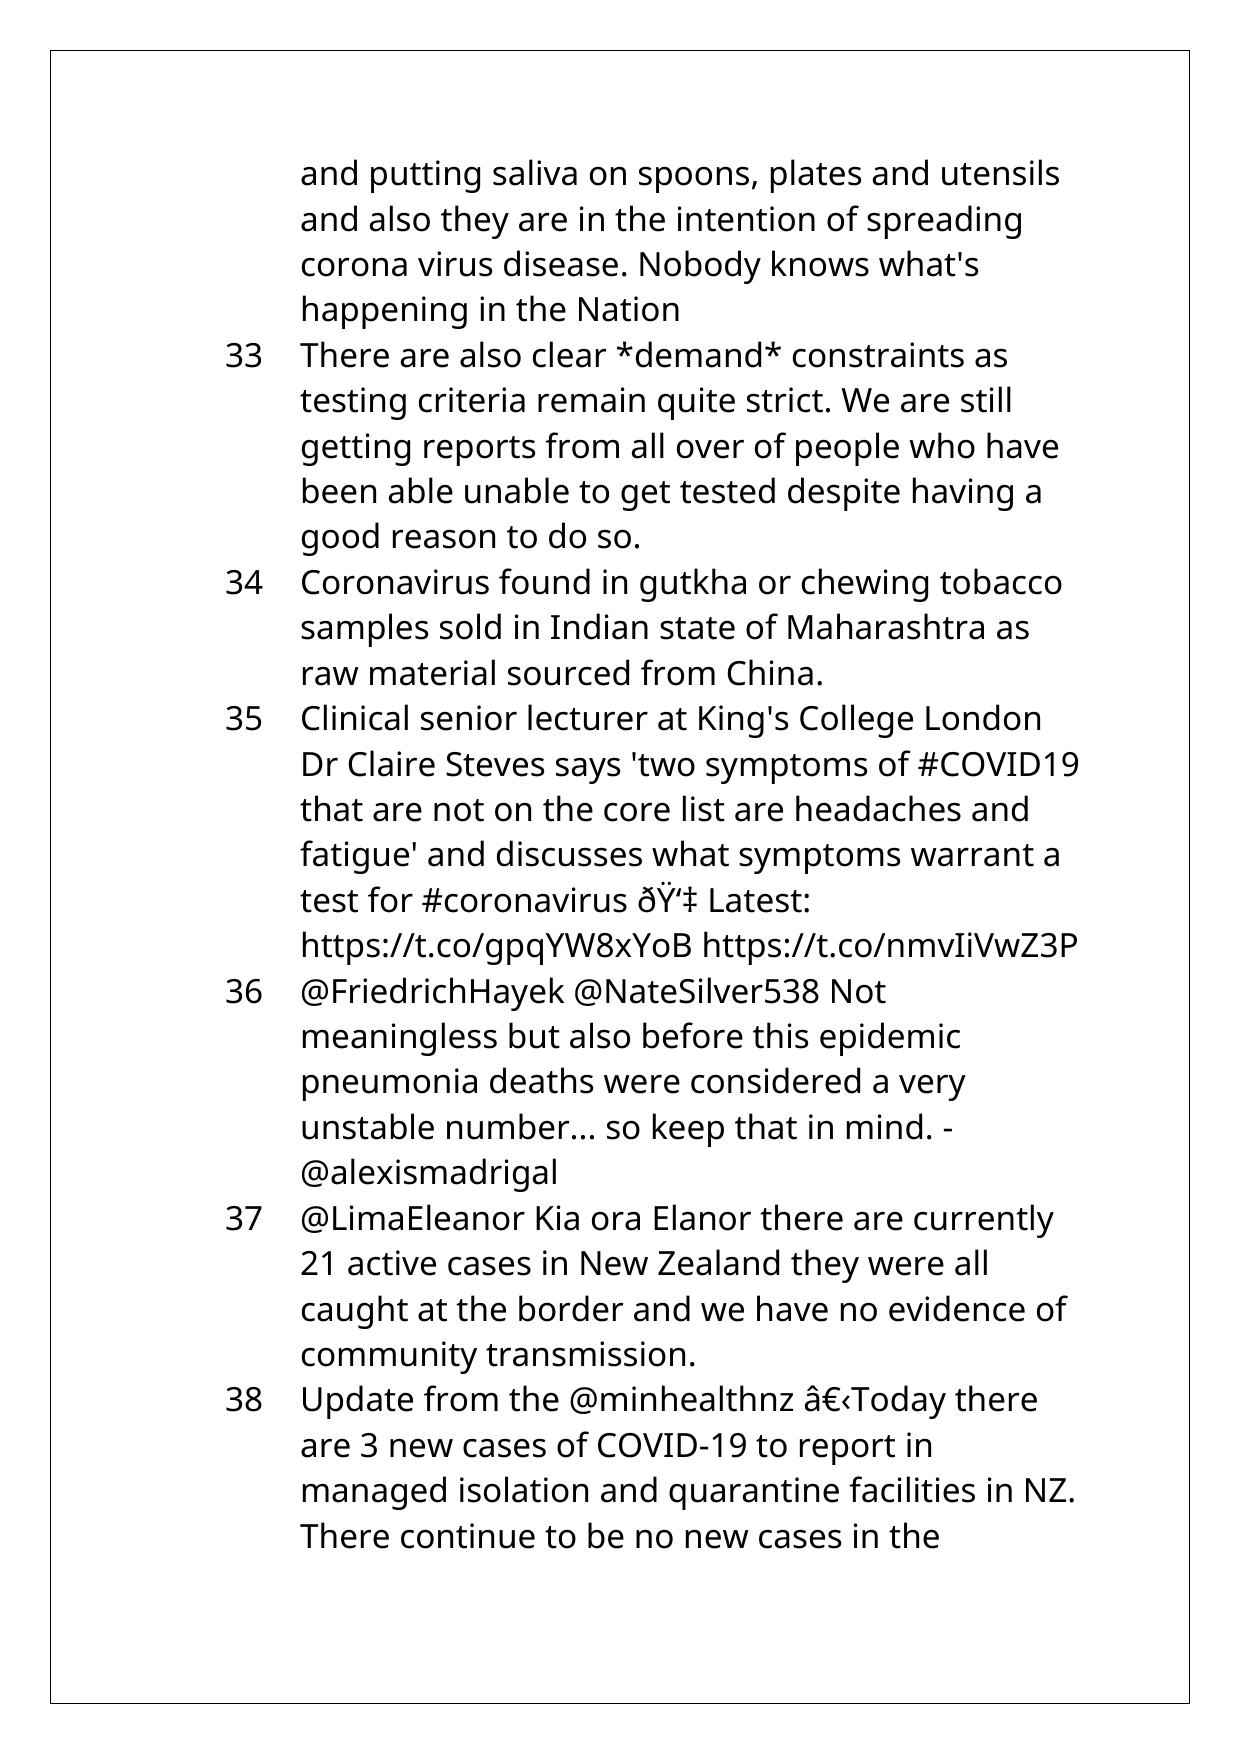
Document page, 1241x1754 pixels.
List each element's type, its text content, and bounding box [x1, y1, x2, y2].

list 37 @LimaEleanor Kia ora Elanor there are currently 21 active cases in New Zealand they were all caught at the border and we have no evidence of community transmission. [225, 1194, 1090, 1376]
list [225, 150, 1090, 332]
list 33 There are also clear *demand* constraints as testing criteria remain quite strict. We are still getting reports from all over of people who have been able unable to get tested despite having a good reason to do so. [225, 332, 1090, 559]
list 34 Coronavirus found in gutkha or chewing tobacco samples sold in Indian state of Maharashtra as raw material sourced from China. [225, 559, 1090, 695]
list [225, 1376, 1090, 1558]
list 36 @FriedrichHayek @NateSilver538 Not meaningless but also before this epidemic pneumonia deaths were considered a very unstable number... so keep that in mind. -@alexismadrigal [225, 967, 1090, 1194]
list 35 Clinical senior lecturer at King's College London Dr Claire Steves says 'two symptoms of #COVID19 that are not on the core list are headaches and fatigue' and discusses what symptoms warrant a test for #coronavirus ðŸ‘‡ Latest: https://t.co/gpqYW8xYoB https://t.co/nmvIiVwZ3P [225, 695, 1090, 967]
